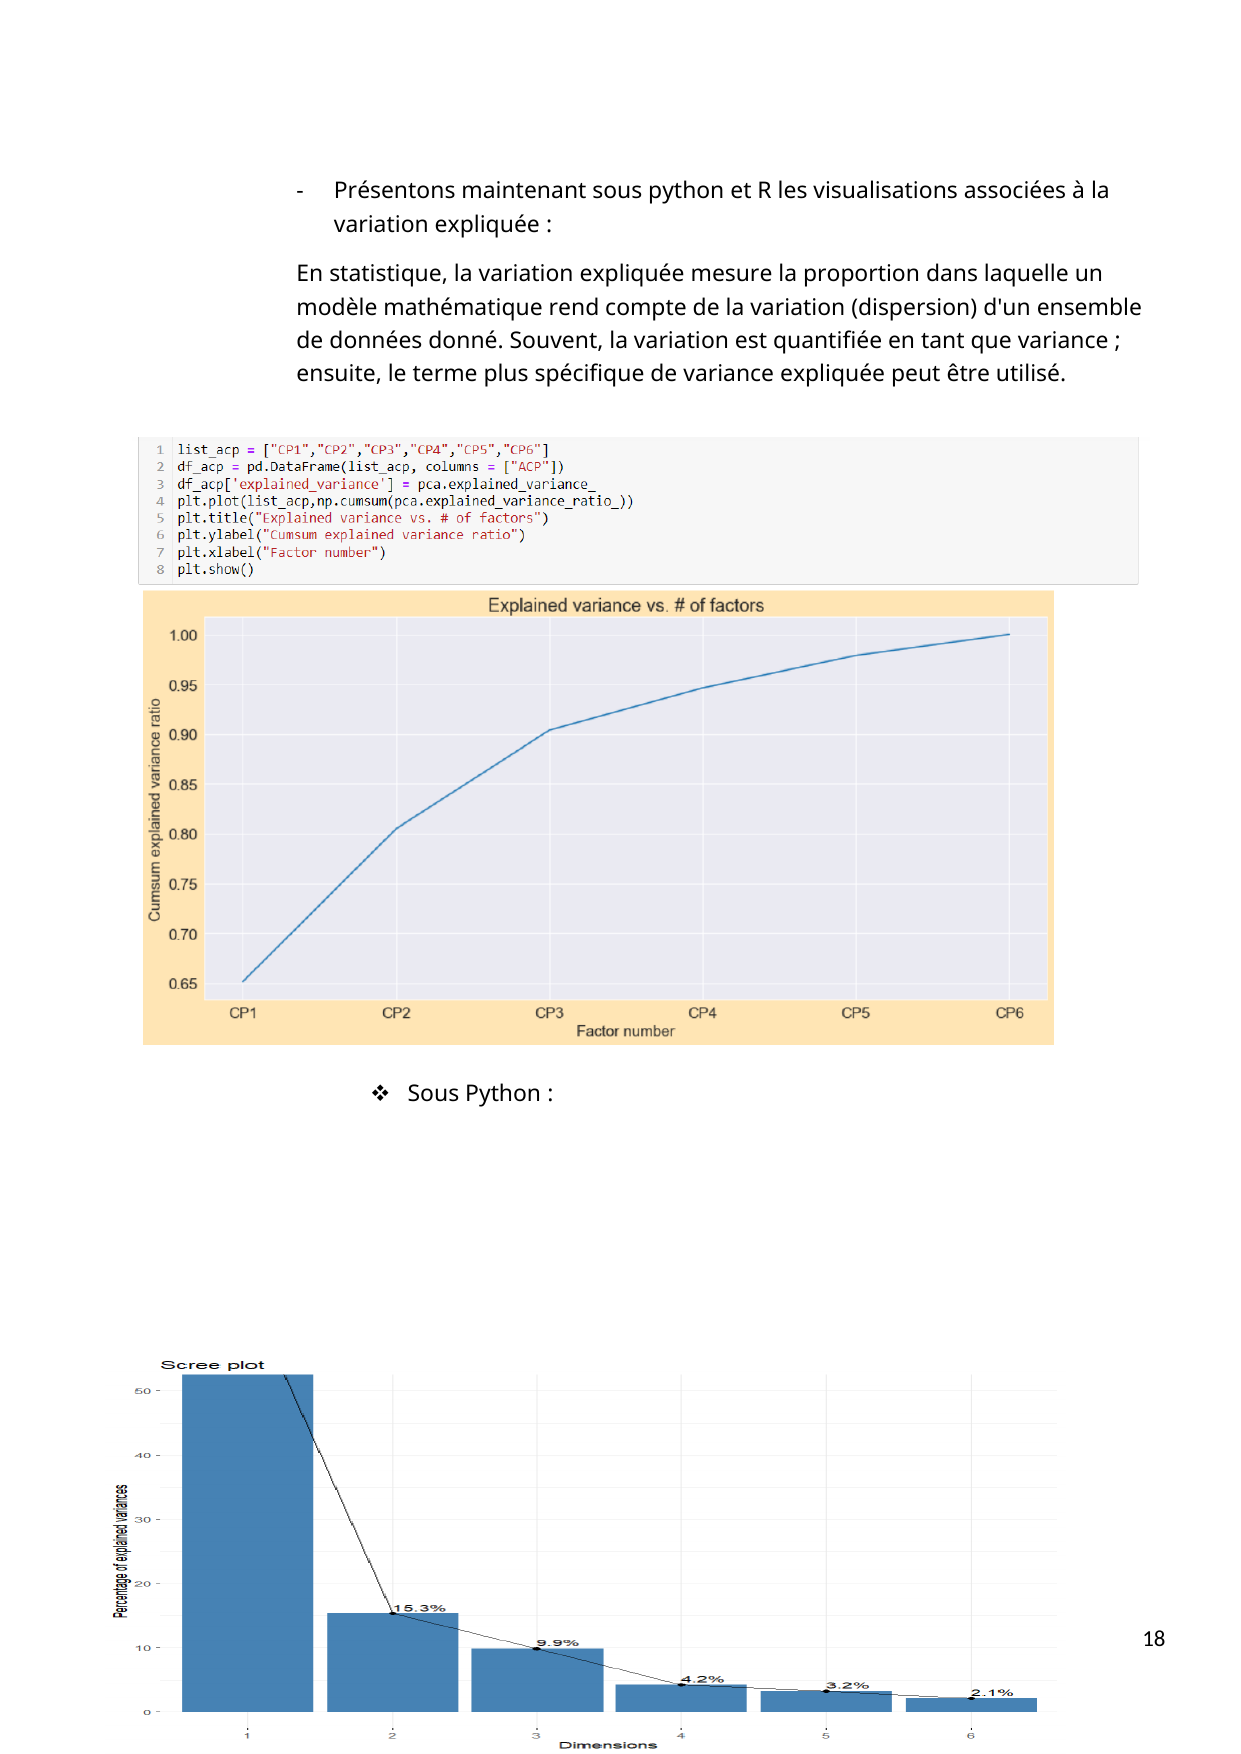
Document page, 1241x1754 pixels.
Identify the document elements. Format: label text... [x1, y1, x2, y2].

picture [132, 437, 1151, 1057]
list Présentons maintenant sous python et R les visualisations associées à la variation expliquée : [296, 174, 1165, 239]
list Sous Python : [370, 406, 1165, 1108]
text En statistique, la variation expliquée mesure la proportion dans laquelle un modèle mathématique rend compte de la variation (dispersion) d'un ensemble de données donné. Souvent, la variation est quantifiée en tant que variance ; ensuite, le terme plus spécifique de variance expliquée peut être utilisé. [296, 257, 1165, 388]
picture [104, 1357, 1066, 1754]
